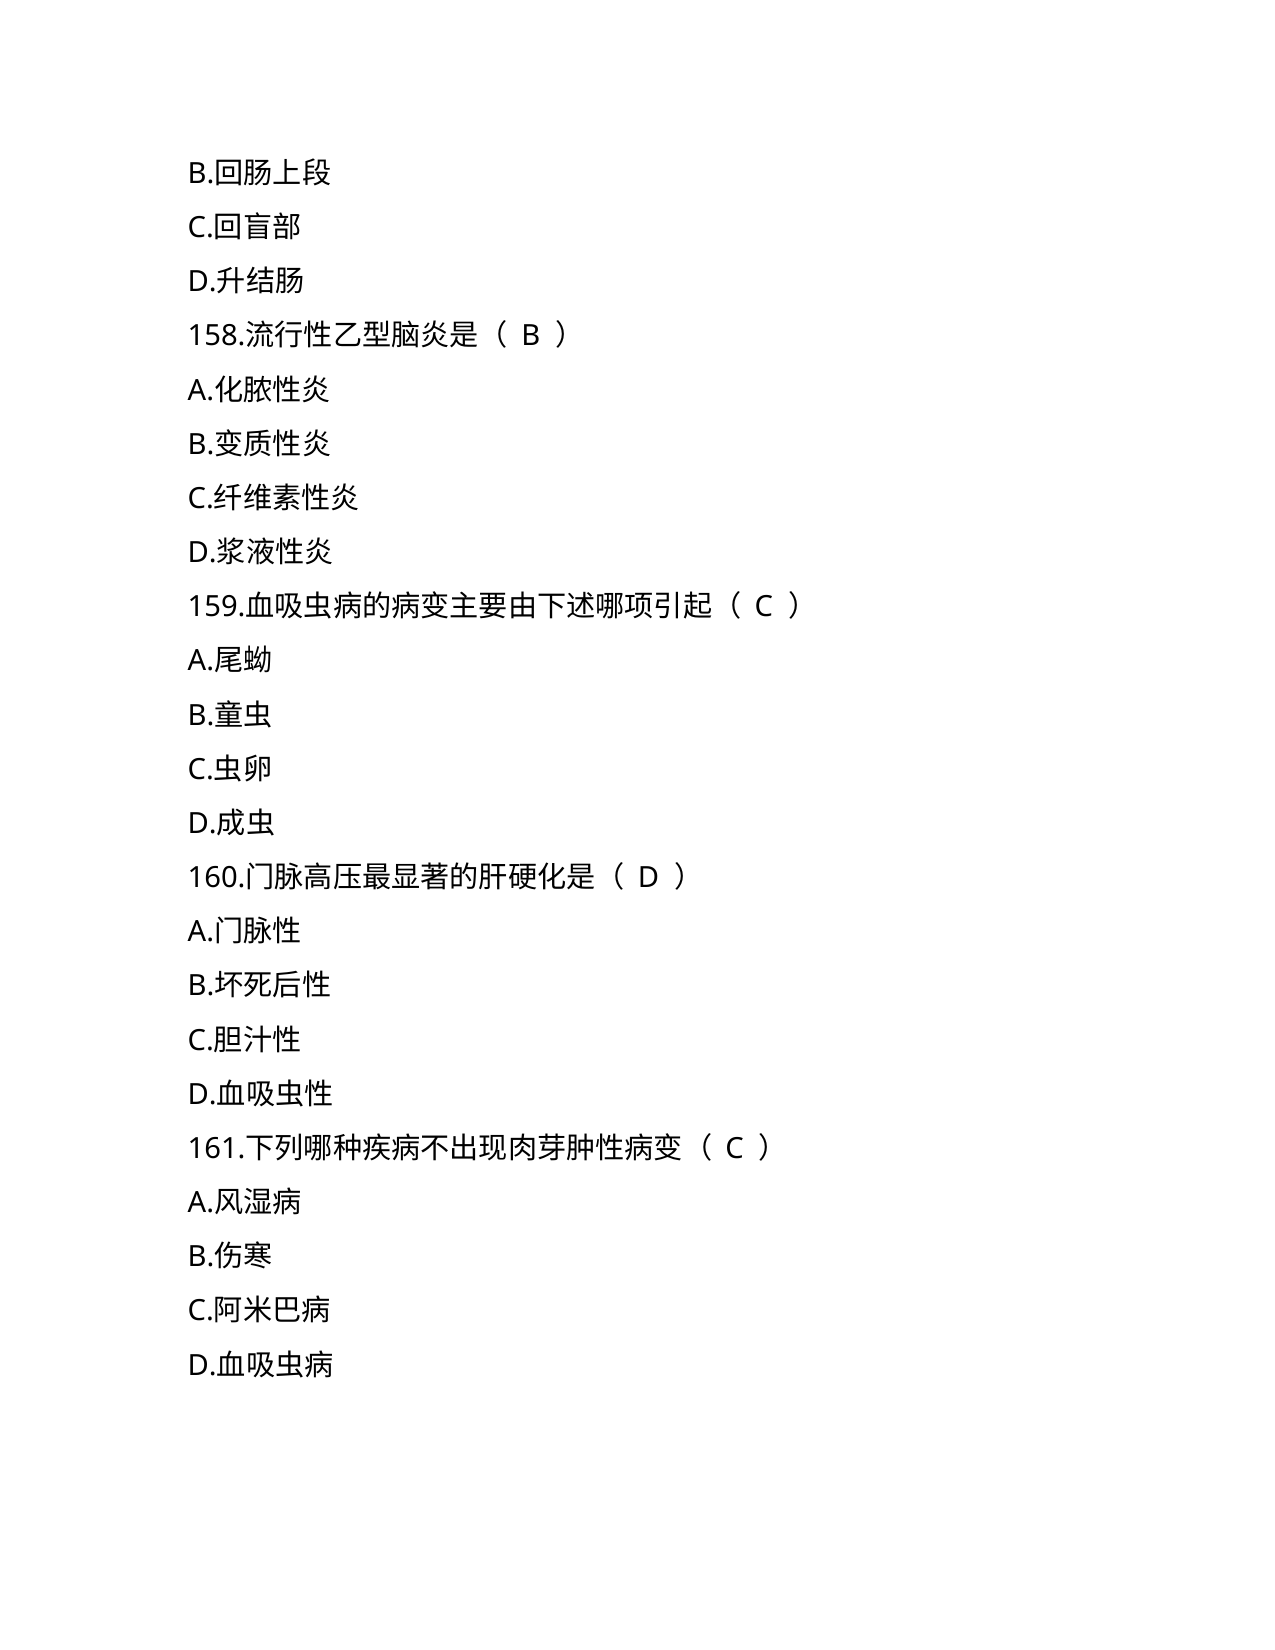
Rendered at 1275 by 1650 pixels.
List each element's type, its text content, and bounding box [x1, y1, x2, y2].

text D.升结肠 [187, 258, 1087, 300]
text C.纤维素性炎 [187, 475, 1087, 517]
text C.虫卵 [187, 746, 1087, 787]
text B.童虫 [187, 692, 1087, 733]
text C.胆汁性 [187, 1017, 1087, 1058]
text 159.血吸虫病的病变主要由下述哪项引起（ C ） [187, 583, 1087, 625]
text 161.下列哪种疾病不出现肉芽肿性病变（ C ） [187, 1125, 1087, 1167]
text D.成虫 [187, 800, 1087, 842]
text A.化脓性炎 [187, 367, 1087, 408]
text 160.门脉高压最显著的肝硬化是（ D ） [187, 854, 1087, 896]
text D.浆液性炎 [187, 529, 1087, 571]
text B.回肠上段 [187, 150, 1087, 192]
text B.伤寒 [187, 1233, 1087, 1275]
text B.坏死后性 [187, 962, 1087, 1004]
text D.血吸虫性 [187, 1071, 1087, 1112]
text C.回盲部 [187, 204, 1087, 246]
text A.风湿病 [187, 1179, 1087, 1221]
text 158.流行性乙型脑炎是（ B ） [187, 312, 1087, 354]
text B.变质性炎 [187, 421, 1087, 462]
text A.门脉性 [187, 908, 1087, 950]
text A.尾蚴 [187, 637, 1087, 679]
text D.血吸虫病 [187, 1342, 1087, 1383]
text C.阿米巴病 [187, 1287, 1087, 1329]
